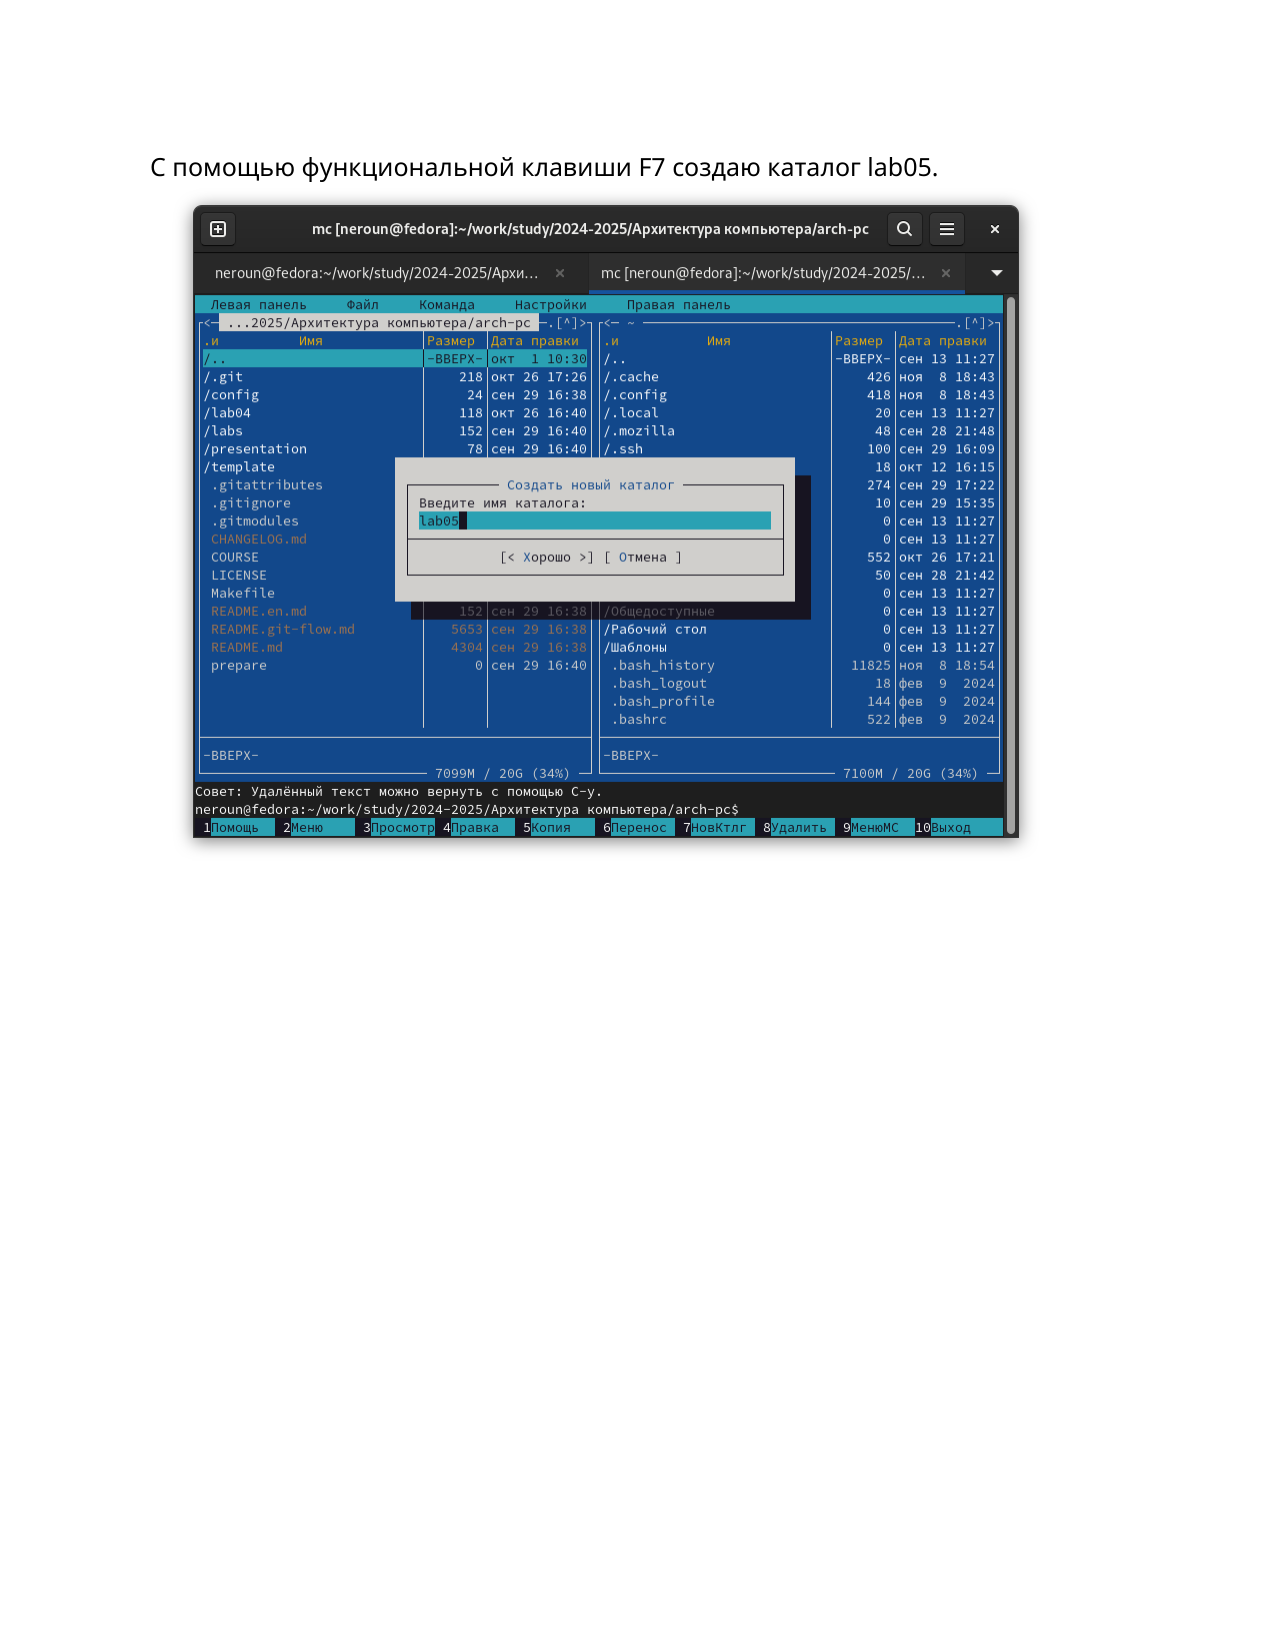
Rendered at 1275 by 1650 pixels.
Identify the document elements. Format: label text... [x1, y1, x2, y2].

picture [168, 184, 1044, 866]
